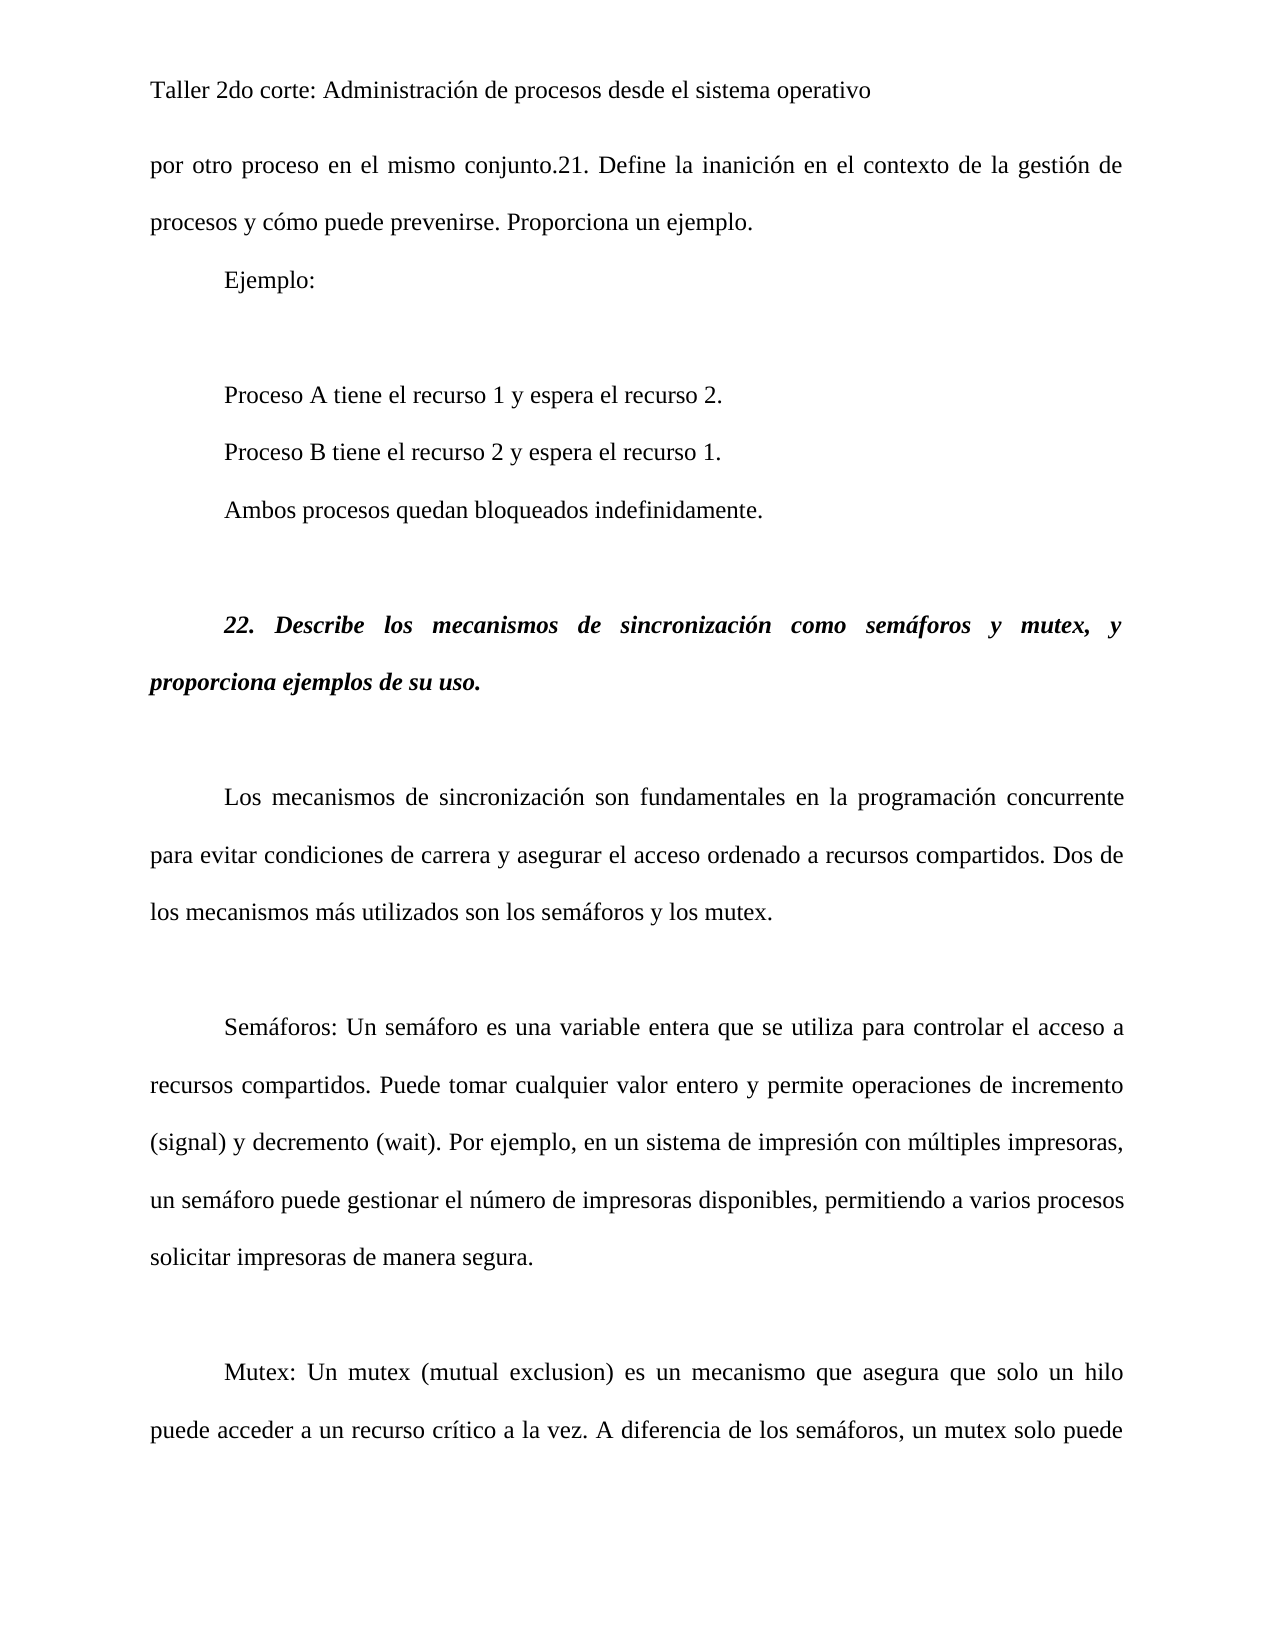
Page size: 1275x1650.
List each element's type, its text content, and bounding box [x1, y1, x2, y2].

text Los mecanismos de sincronización son fundamentales en la programación concurrente para evitar condiciones de carrera y asegurar el acceso ordenado a recursos compartidos. Dos de los mecanismos más utilizados son los semáforos y los mutex. [150, 782, 1125, 926]
text Proceso A tiene el recurso 1 y espera el recurso 2. [150, 380, 1125, 409]
text Ambos procesos quedan bloqueados indefinidamente. [150, 495, 1125, 524]
text Ejemplo: [150, 265, 1125, 294]
text Proceso B tiene el recurso 2 y espera el recurso 1. [150, 437, 1125, 466]
text Semáforos: Un semáforo es una variable entera que se utiliza para controlar el acceso a recursos compartidos. Puede tomar cualquier valor entero y permite operaciones de incremento (signal) y decremento (wait). Por ejemplo, en un sistema de impresión con múltiples impresoras, un semáforo puede gestionar el número de impresoras disponibles, permitiendo a varios procesos solicitar impresoras de manera segura. [150, 1012, 1125, 1271]
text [150, 1357, 1125, 1444]
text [150, 150, 1125, 236]
text 22. Describe los mecanismos de sincronización como semáforos y mutex, y proporciona ejemplos de su uso. [150, 610, 1125, 696]
